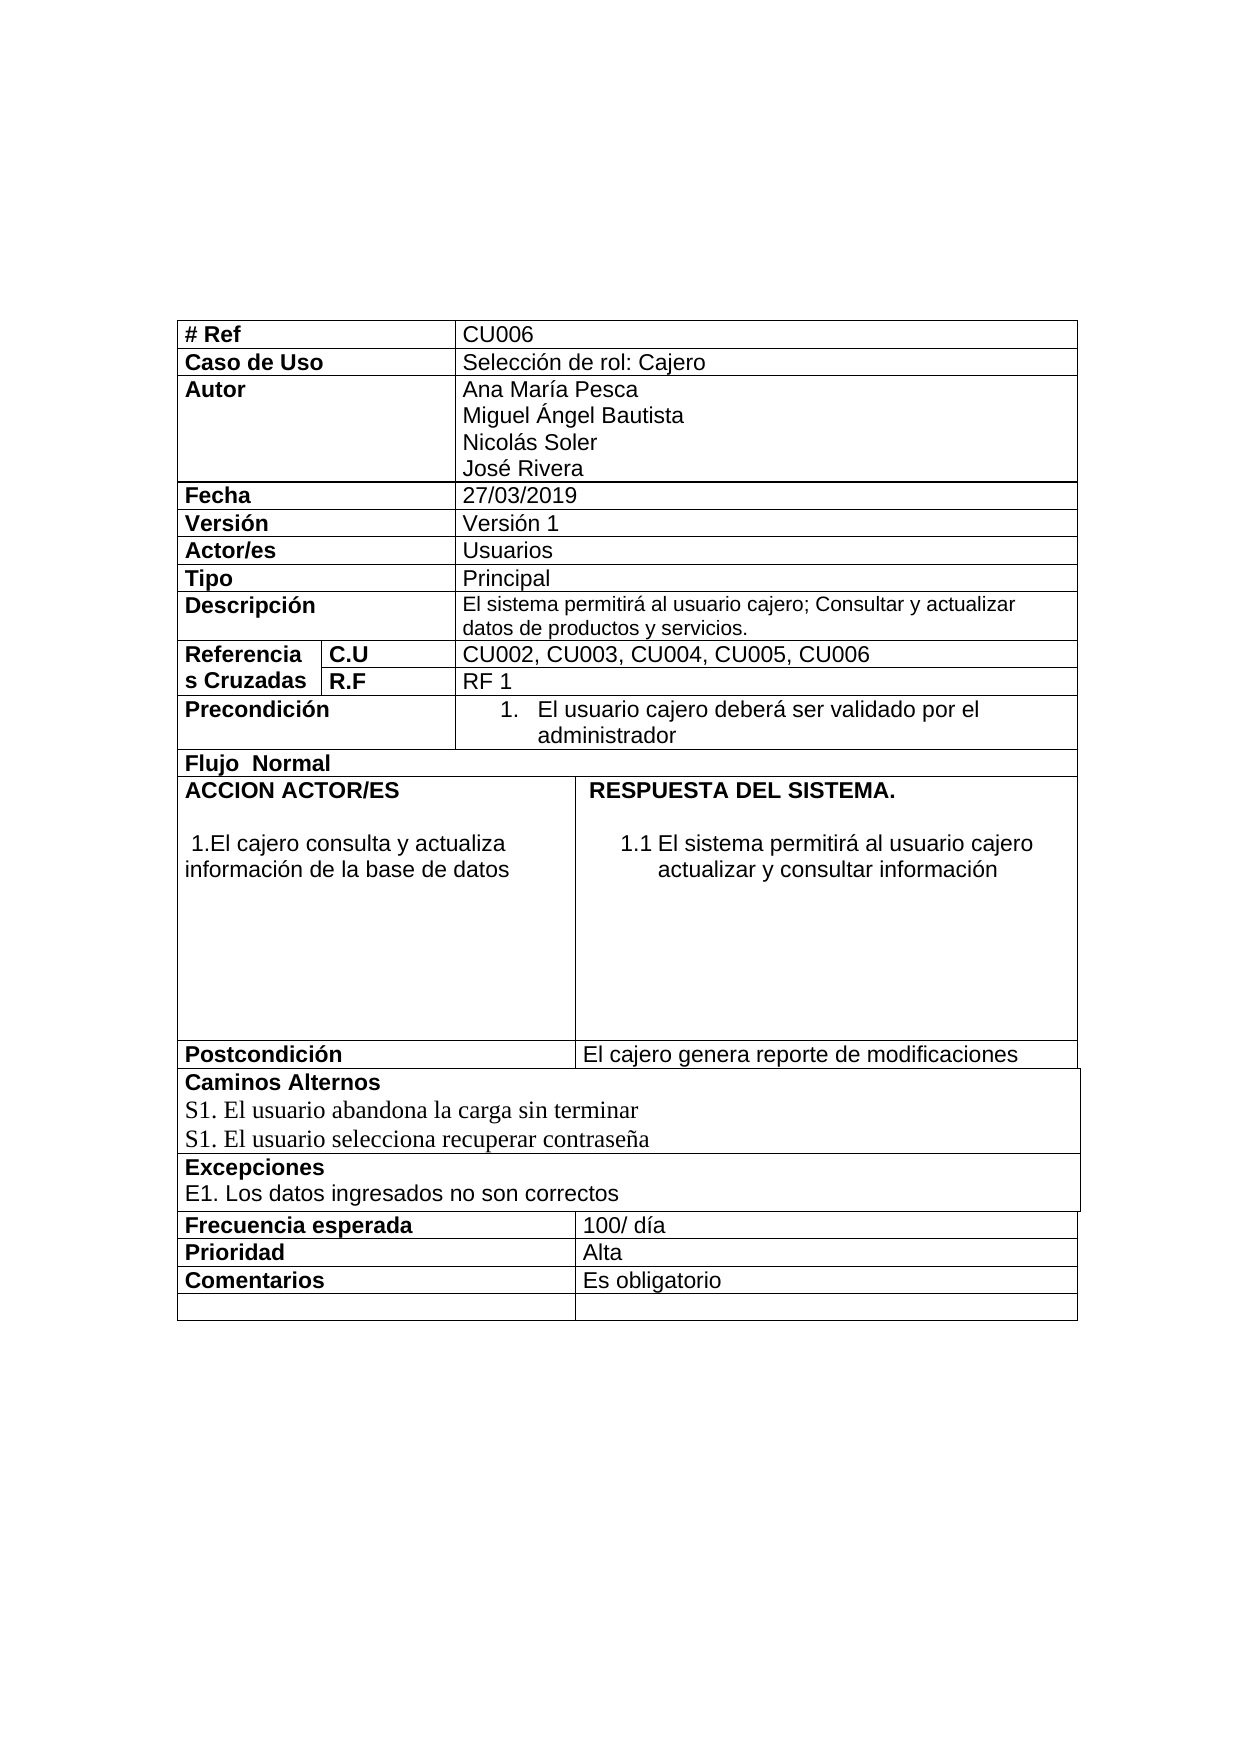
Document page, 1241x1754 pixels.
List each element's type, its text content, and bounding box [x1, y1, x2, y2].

table_cell Flujo Normal [178, 750, 1077, 776]
table_cell C.U [322, 641, 455, 667]
table_header # Ref [178, 321, 455, 347]
table_cell Es obligatorio [576, 1267, 1077, 1293]
table_cell El cajero genera reporte de modificaciones [576, 1041, 1077, 1068]
table_cell Excepciones E1. Los datos ingresados no son correctos [178, 1154, 1080, 1211]
table_cell CU002, CU003, CU004, CU005, CU006 [456, 641, 1077, 667]
table_cell 100/ día [576, 1212, 1077, 1238]
table_cell [576, 1294, 1077, 1320]
table_cell Versión 1 [456, 510, 1077, 536]
table_cell RESPUESTA DEL SISTEMA. El sistema permitirá al usuario cajero actualizar y consultar información [576, 777, 1077, 1040]
table_cell Descripción [178, 592, 455, 640]
table_cell R.F [322, 668, 455, 695]
table_cell Referencias Cruzadas [178, 641, 321, 695]
table_cell El usuario cajero deberá ser validado por el administrador [456, 696, 1077, 748]
table_cell RF 1 [456, 668, 1077, 695]
table_cell Usuarios [456, 537, 1077, 563]
table_cell Frecuencia esperada [178, 1212, 575, 1238]
table_cell Selección de rol: Cajero [456, 349, 1077, 375]
table_cell Fecha [178, 483, 455, 509]
table_cell El sistema permitirá al usuario cajero; Consultar y actualizar datos de productos y servicios. [456, 592, 1077, 640]
table_cell Comentarios [178, 1267, 575, 1293]
table_cell Precondición [178, 696, 455, 748]
table_cell Versión [178, 510, 455, 536]
table_cell 27/03/2019 [456, 483, 1077, 509]
table_cell Caso de Uso [178, 349, 455, 375]
table_cell ACCION ACTOR/ES 1.El cajero consulta y actualiza información de la base de datos [178, 777, 575, 1040]
table_cell Prioridad [178, 1239, 575, 1266]
table_header CU006 [456, 321, 1077, 347]
table_cell Ana María Pesca Miguel Ángel Bautista Nicolás Soler José Rivera [456, 376, 1077, 481]
table_cell Actor/es [178, 537, 455, 563]
table_cell Tipo [178, 565, 455, 591]
table_cell Principal [456, 565, 1077, 591]
table_cell Postcondición [178, 1041, 575, 1068]
table_cell Caminos Alternos S1. El usuario abandona la carga sin terminar S1. El usuario selecciona recuperar contraseña [178, 1069, 1080, 1153]
table_cell Autor [178, 376, 455, 481]
table_cell [178, 1294, 575, 1320]
table_cell Alta [576, 1239, 1077, 1266]
